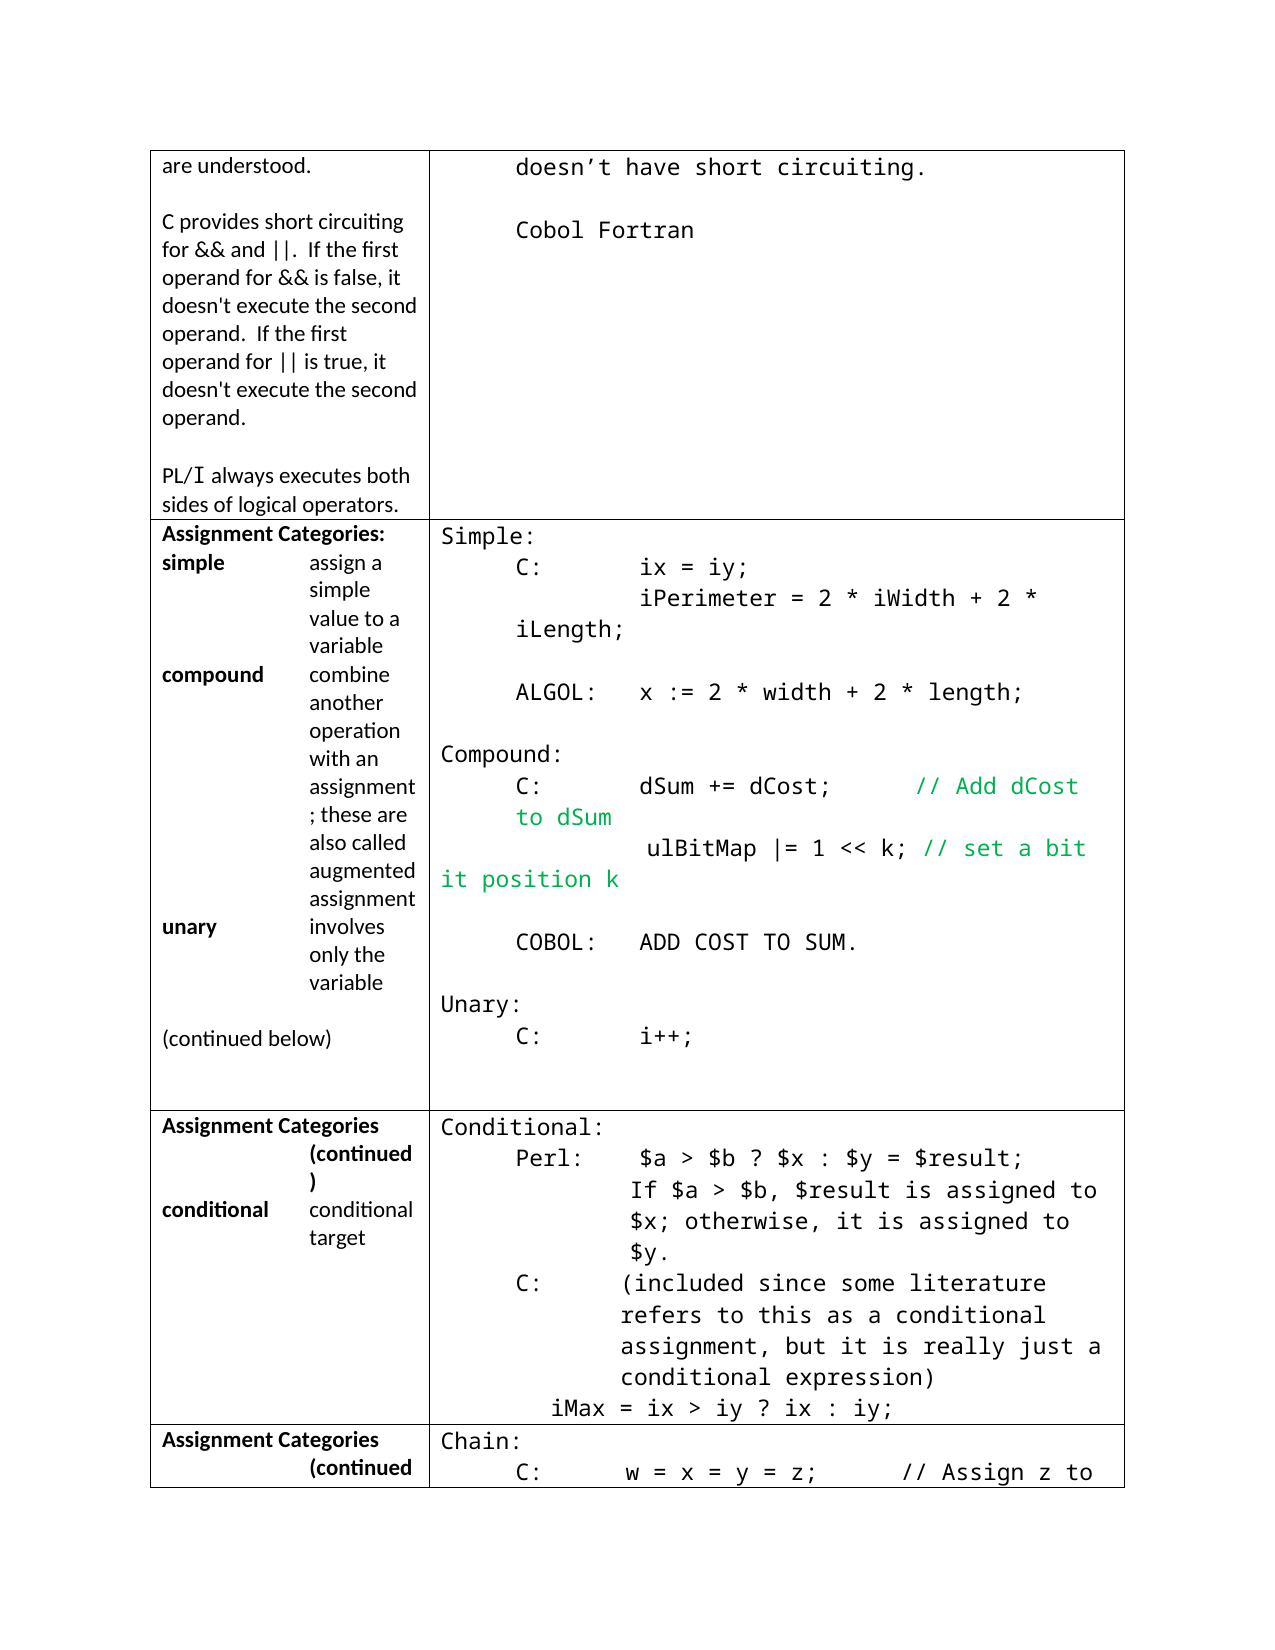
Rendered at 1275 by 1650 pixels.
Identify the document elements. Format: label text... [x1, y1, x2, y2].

table_cell Conditional: Perl: $a > $b ? $x : $y = $result; If $a > $b, $result is assigned to $x; otherwise, it is assigned to $y. C: (included since some literature refers to this as a conditional assignment, but it is really just a conditional expression) iMax = ix > iy ? ix : iy; [430, 1111, 1124, 1424]
table_cell Assignment Categories (continued) conditional conditional target [151, 1111, 429, 1424]
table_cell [151, 151, 429, 518]
table_cell Assignment Categories: simple assign a simple value to a variable compound combine another operation with an assignment; these are also called augmented assignment unary involves only the variable (continued below) [151, 520, 429, 1110]
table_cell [151, 1425, 429, 1487]
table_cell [430, 151, 1124, 518]
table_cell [430, 1425, 1124, 1487]
table_cell Simple: C: ix = iy; iPerimeter = 2 * iWidth + 2 * iLength; ALGOL: x := 2 * width + 2 * length; Compound: C: dSum += dCost; // Add dCost to dSum ulBitMap |= 1 << k; // set a bit it position k COBOL: ADD COST TO SUM. Unary: C: i++; [430, 520, 1124, 1110]
